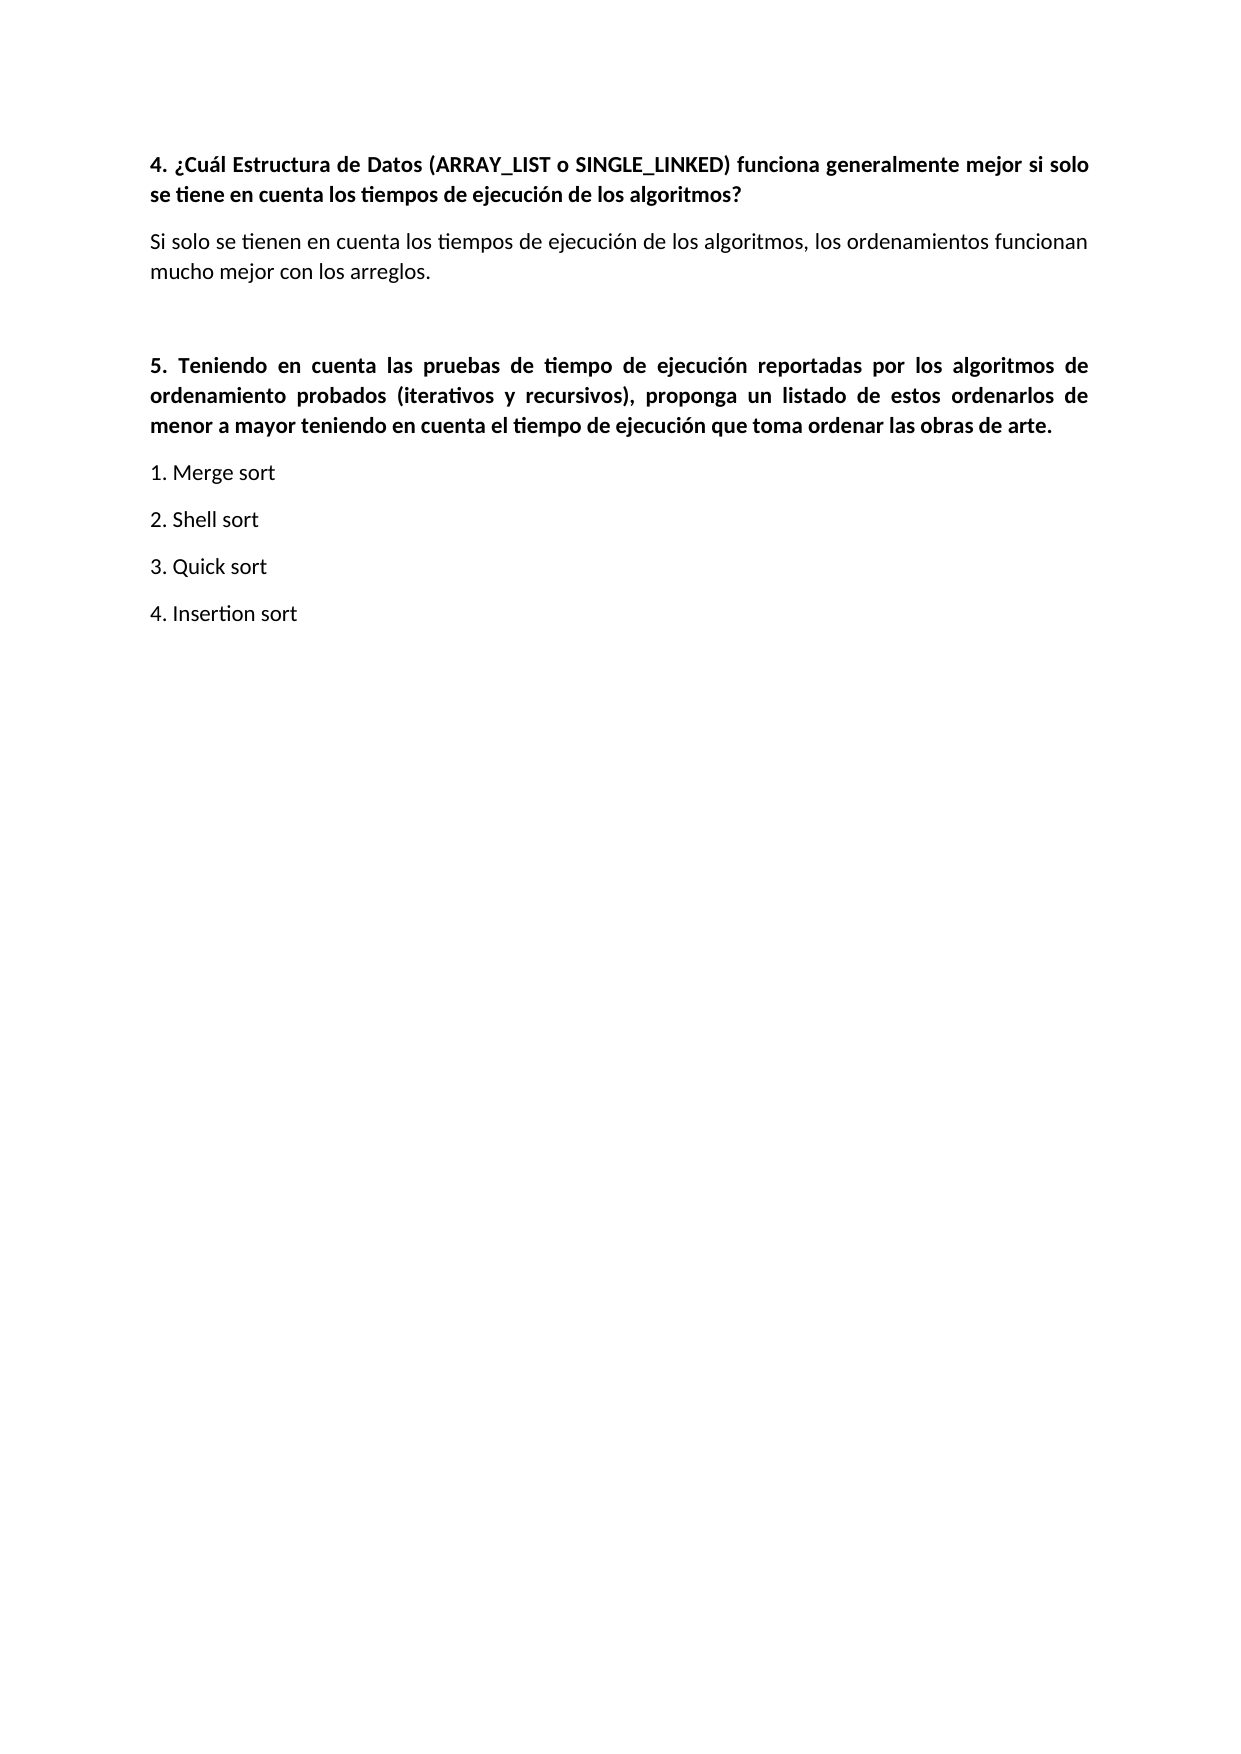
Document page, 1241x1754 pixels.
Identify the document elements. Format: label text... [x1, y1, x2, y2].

text Si solo se tienen en cuenta los tiempos de ejecución de los algoritmos, los ordenamientos funcionan mucho mejor con los arreglos. [150, 227, 1090, 285]
text 4. ¿Cuál Estructura de Datos (ARRAY_LIST o SINGLE_LINKED) funciona generalmente mejor si solo se tiene en cuenta los tiempos de ejecución de los algoritmos? [150, 150, 1090, 208]
text 4. Insertion sort [150, 599, 1090, 627]
text 1. Merge sort [150, 458, 1090, 486]
text 2. Shell sort [150, 505, 1090, 533]
text 3. Quick sort [150, 552, 1090, 580]
text 5. Teniendo en cuenta las pruebas de tiempo de ejecución reportadas por los algoritmos de ordenamiento probados (iterativos y recursivos), proponga un listado de estos ordenarlos de menor a mayor teniendo en cuenta el tiempo de ejecución que toma ordenar las obras de arte. [150, 351, 1090, 439]
